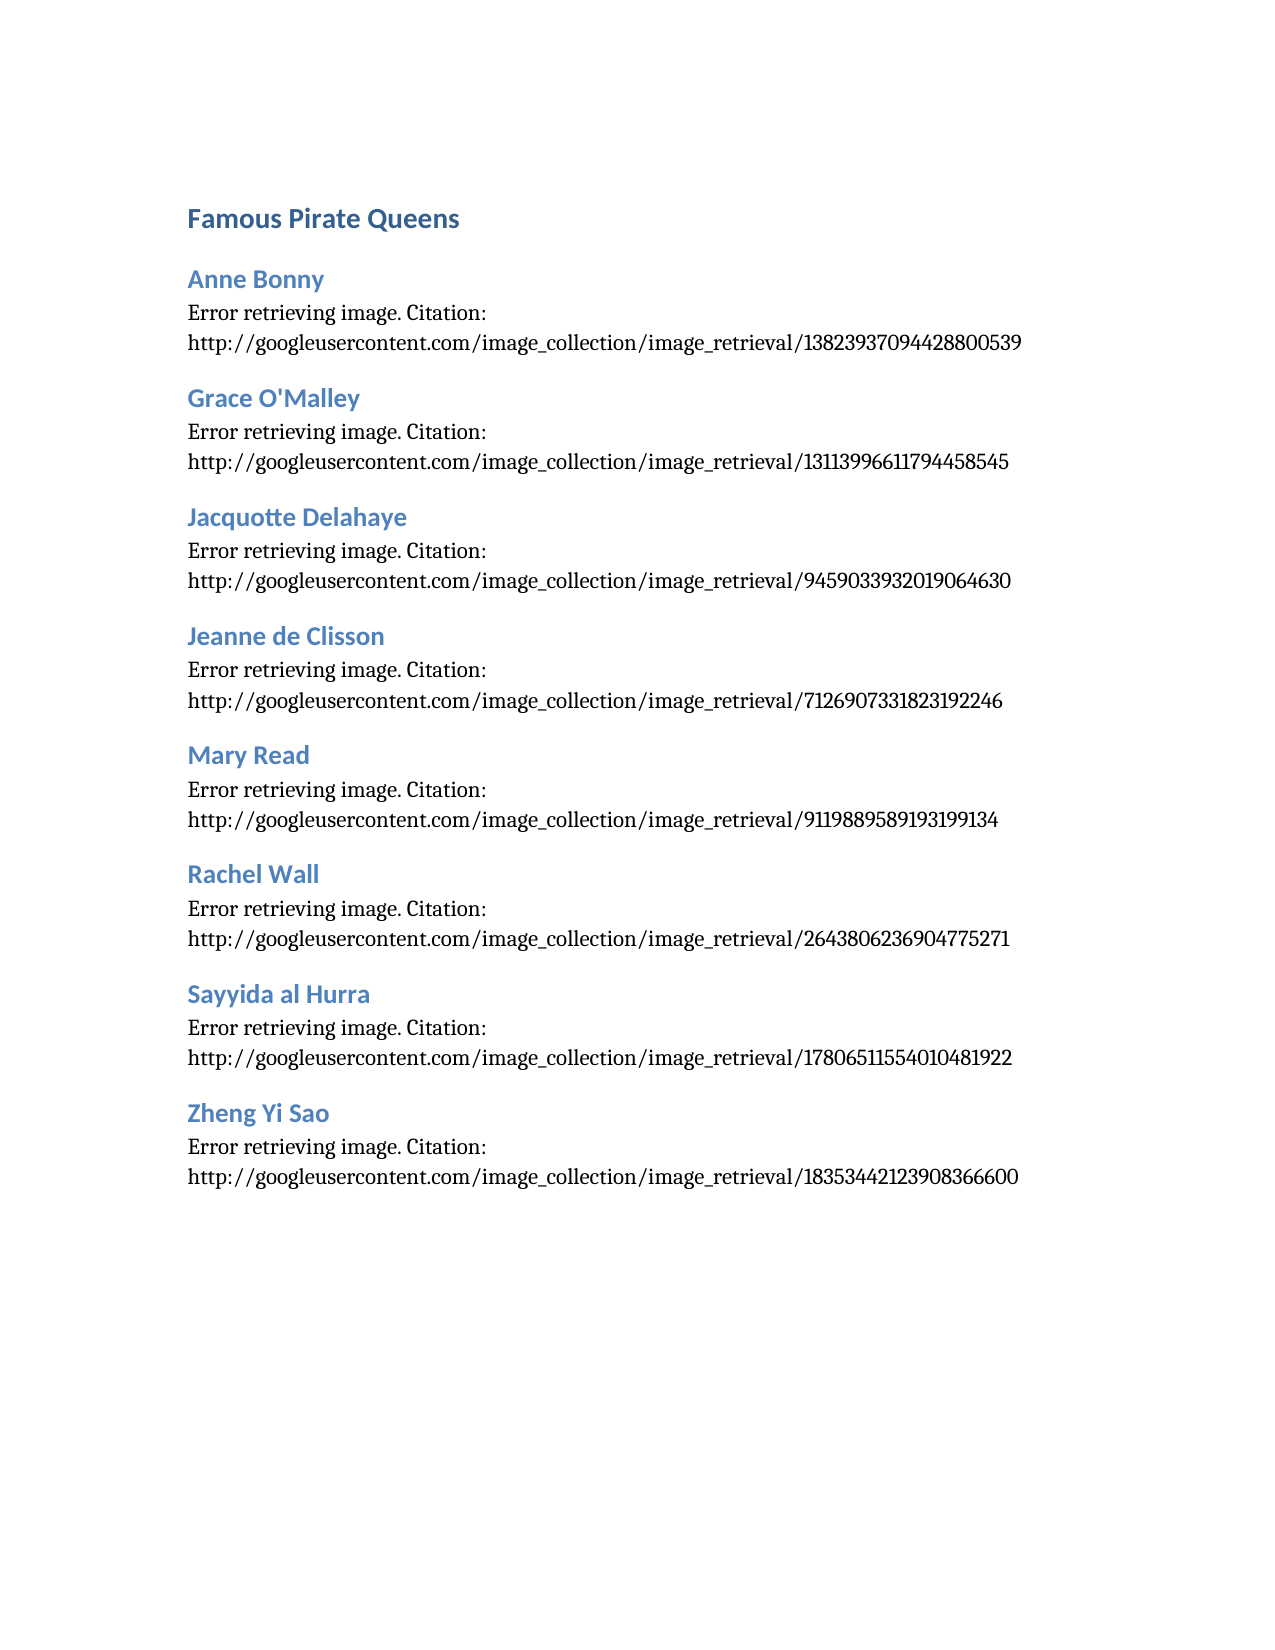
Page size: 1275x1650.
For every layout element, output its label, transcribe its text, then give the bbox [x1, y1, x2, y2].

text Error retrieving image. Citation: http://googleusercontent.com/image_collection/image_retrieval/17806511554010481922 [187, 1015, 1087, 1071]
subtitle Anne Bonny [187, 262, 1087, 295]
text Error retrieving image. Citation: http://googleusercontent.com/image_collection/image_retrieval/9119889589193199134 [187, 776, 1087, 833]
text Error retrieving image. Citation: http://googleusercontent.com/image_collection/image_retrieval/18353442123908366600 [187, 1134, 1087, 1190]
subtitle Rachel Wall [187, 858, 1087, 891]
text Error retrieving image. Citation: http://googleusercontent.com/image_collection/image_retrieval/9459033932019064630 [187, 538, 1087, 594]
text Error retrieving image. Citation: http://googleusercontent.com/image_collection/image_retrieval/13823937094428800539 [187, 300, 1087, 356]
text Error retrieving image. Citation: http://googleusercontent.com/image_collection/image_retrieval/2643806236904775271 [187, 896, 1087, 952]
subtitle Famous Pirate Queens [187, 200, 1087, 236]
subtitle Sayyida al Hurra [187, 977, 1087, 1010]
subtitle Grace O'Malley [187, 381, 1087, 414]
text Error retrieving image. Citation: http://googleusercontent.com/image_collection/image_retrieval/7126907331823192246 [187, 657, 1087, 714]
text Error retrieving image. Citation: http://googleusercontent.com/image_collection/image_retrieval/13113996611794458545 [187, 419, 1087, 475]
subtitle Mary Read [187, 738, 1087, 771]
subtitle Jeanne de Clisson [187, 619, 1087, 652]
subtitle Jacquotte Delahaye [187, 500, 1087, 533]
subtitle Zheng Yi Sao [187, 1096, 1087, 1129]
